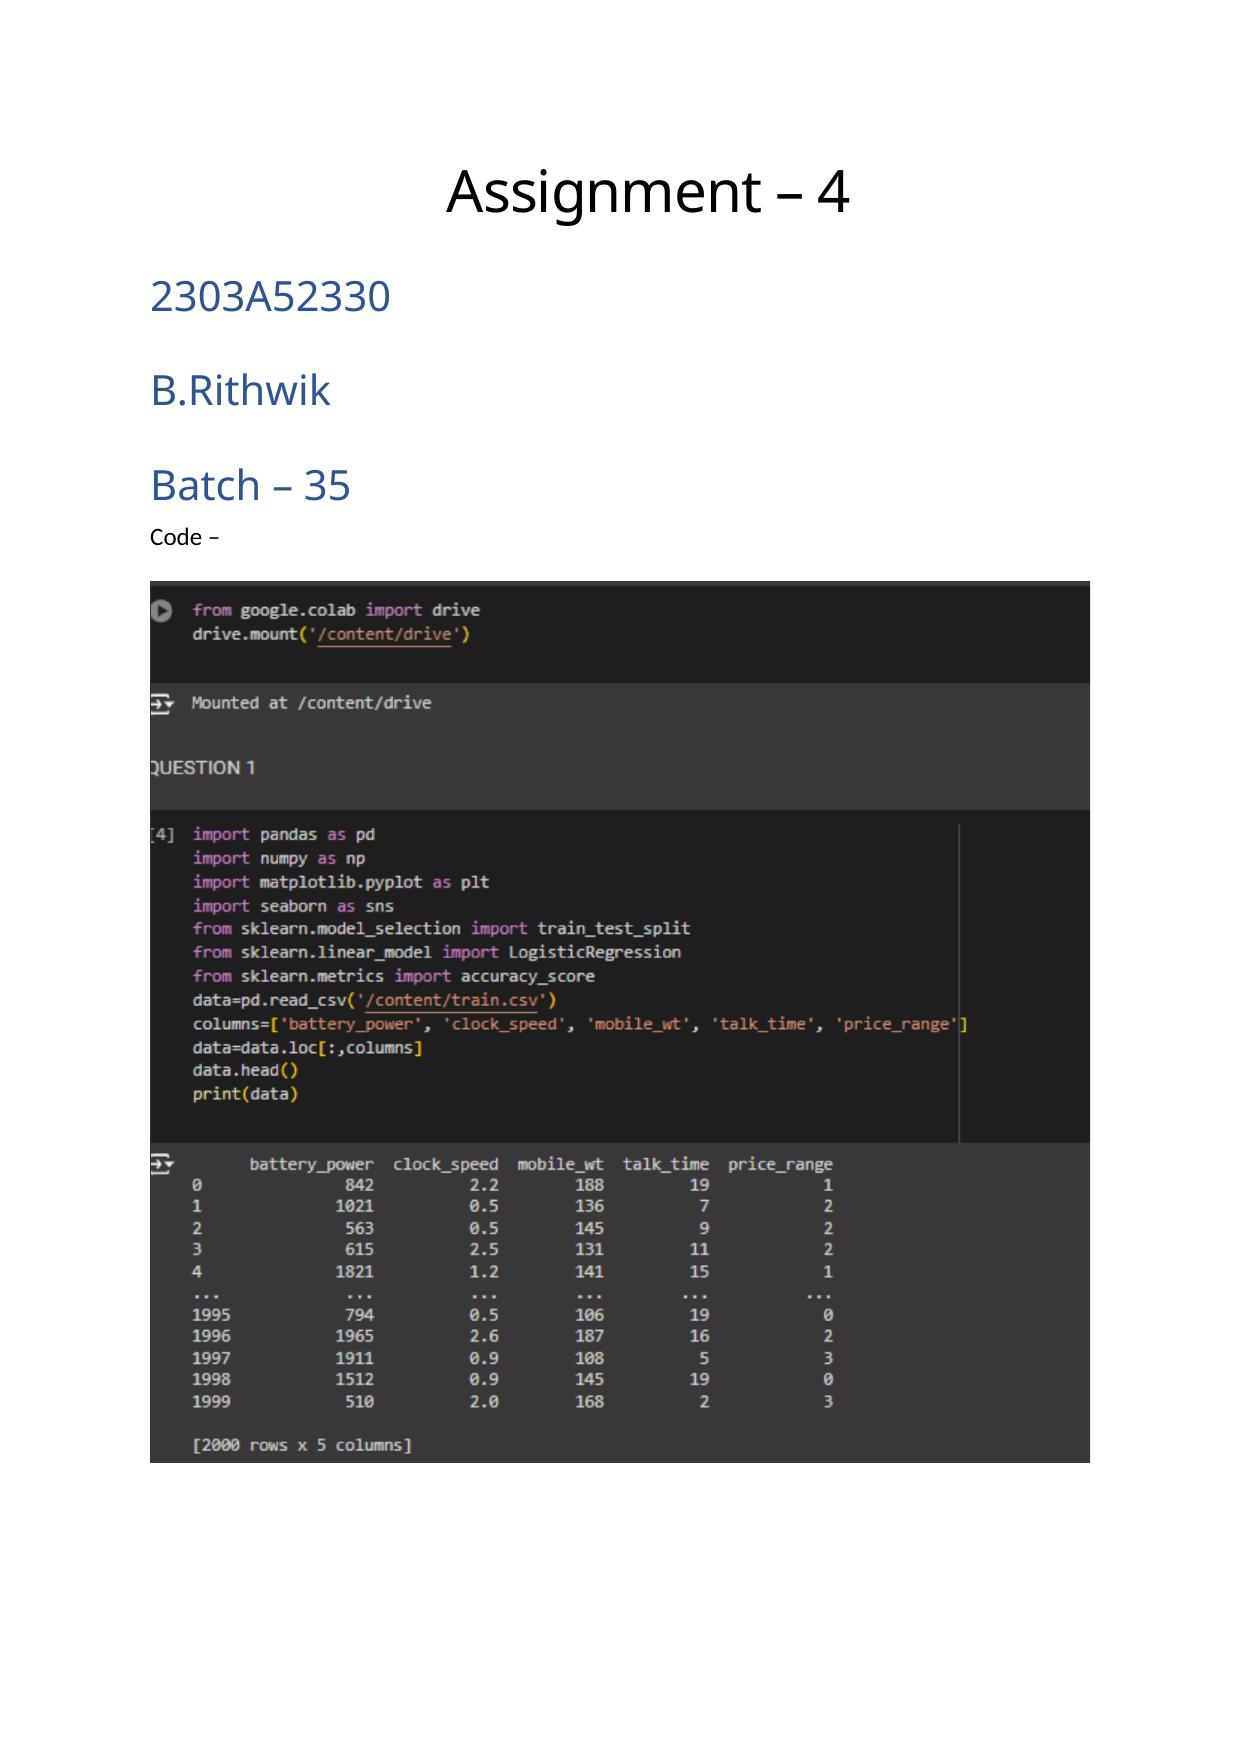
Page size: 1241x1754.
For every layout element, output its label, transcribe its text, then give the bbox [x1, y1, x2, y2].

subtitle B.Rithwik [150, 361, 1090, 418]
subtitle 2303A52330 [150, 267, 1090, 324]
picture [150, 581, 1091, 1463]
subtitle Batch – 35 [150, 456, 1090, 512]
title Assignment – 4 [150, 150, 1090, 229]
text Code – [150, 521, 1090, 551]
